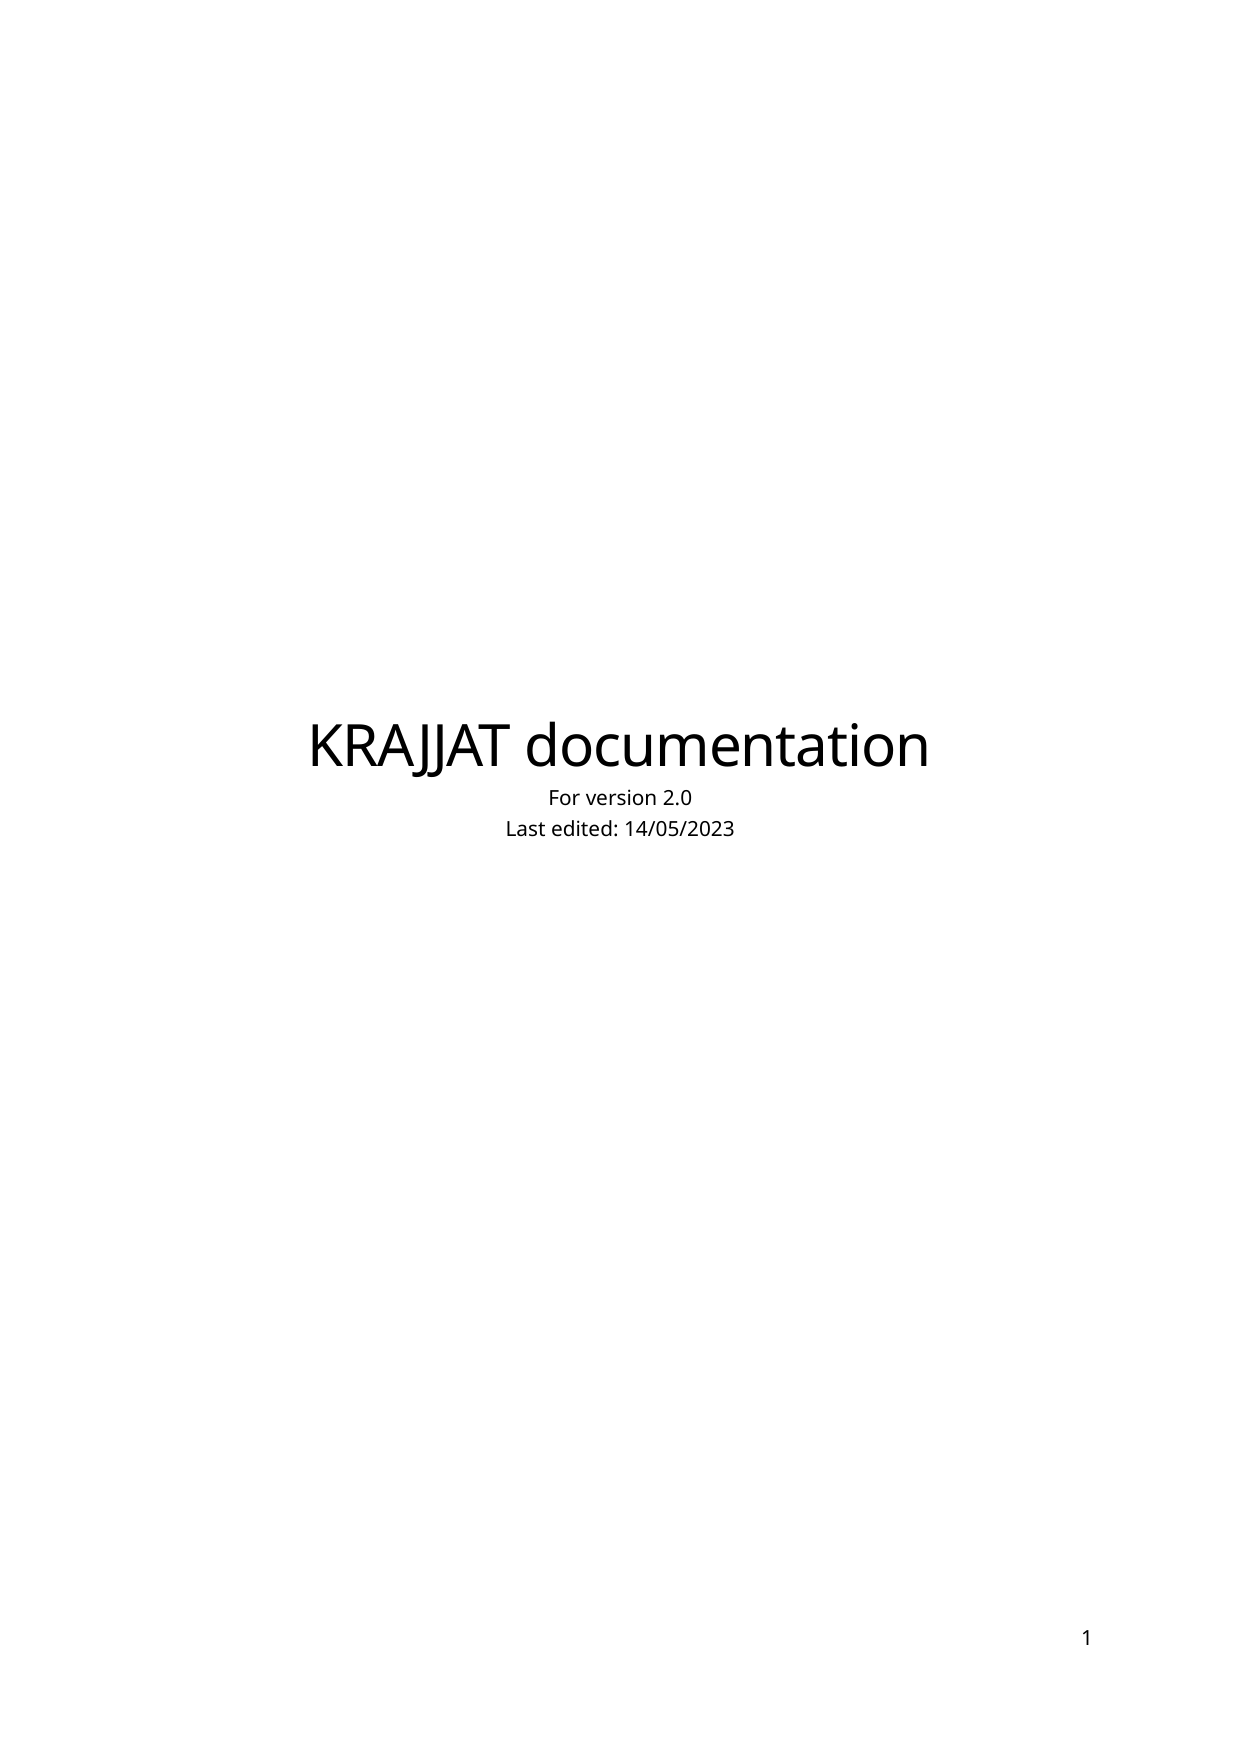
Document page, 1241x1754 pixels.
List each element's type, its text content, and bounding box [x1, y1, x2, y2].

text For version 2.0 [148, 783, 1093, 812]
title KRAJJAT documentation [148, 704, 1093, 783]
text Last edited: 14/05/2023 [148, 814, 1093, 842]
